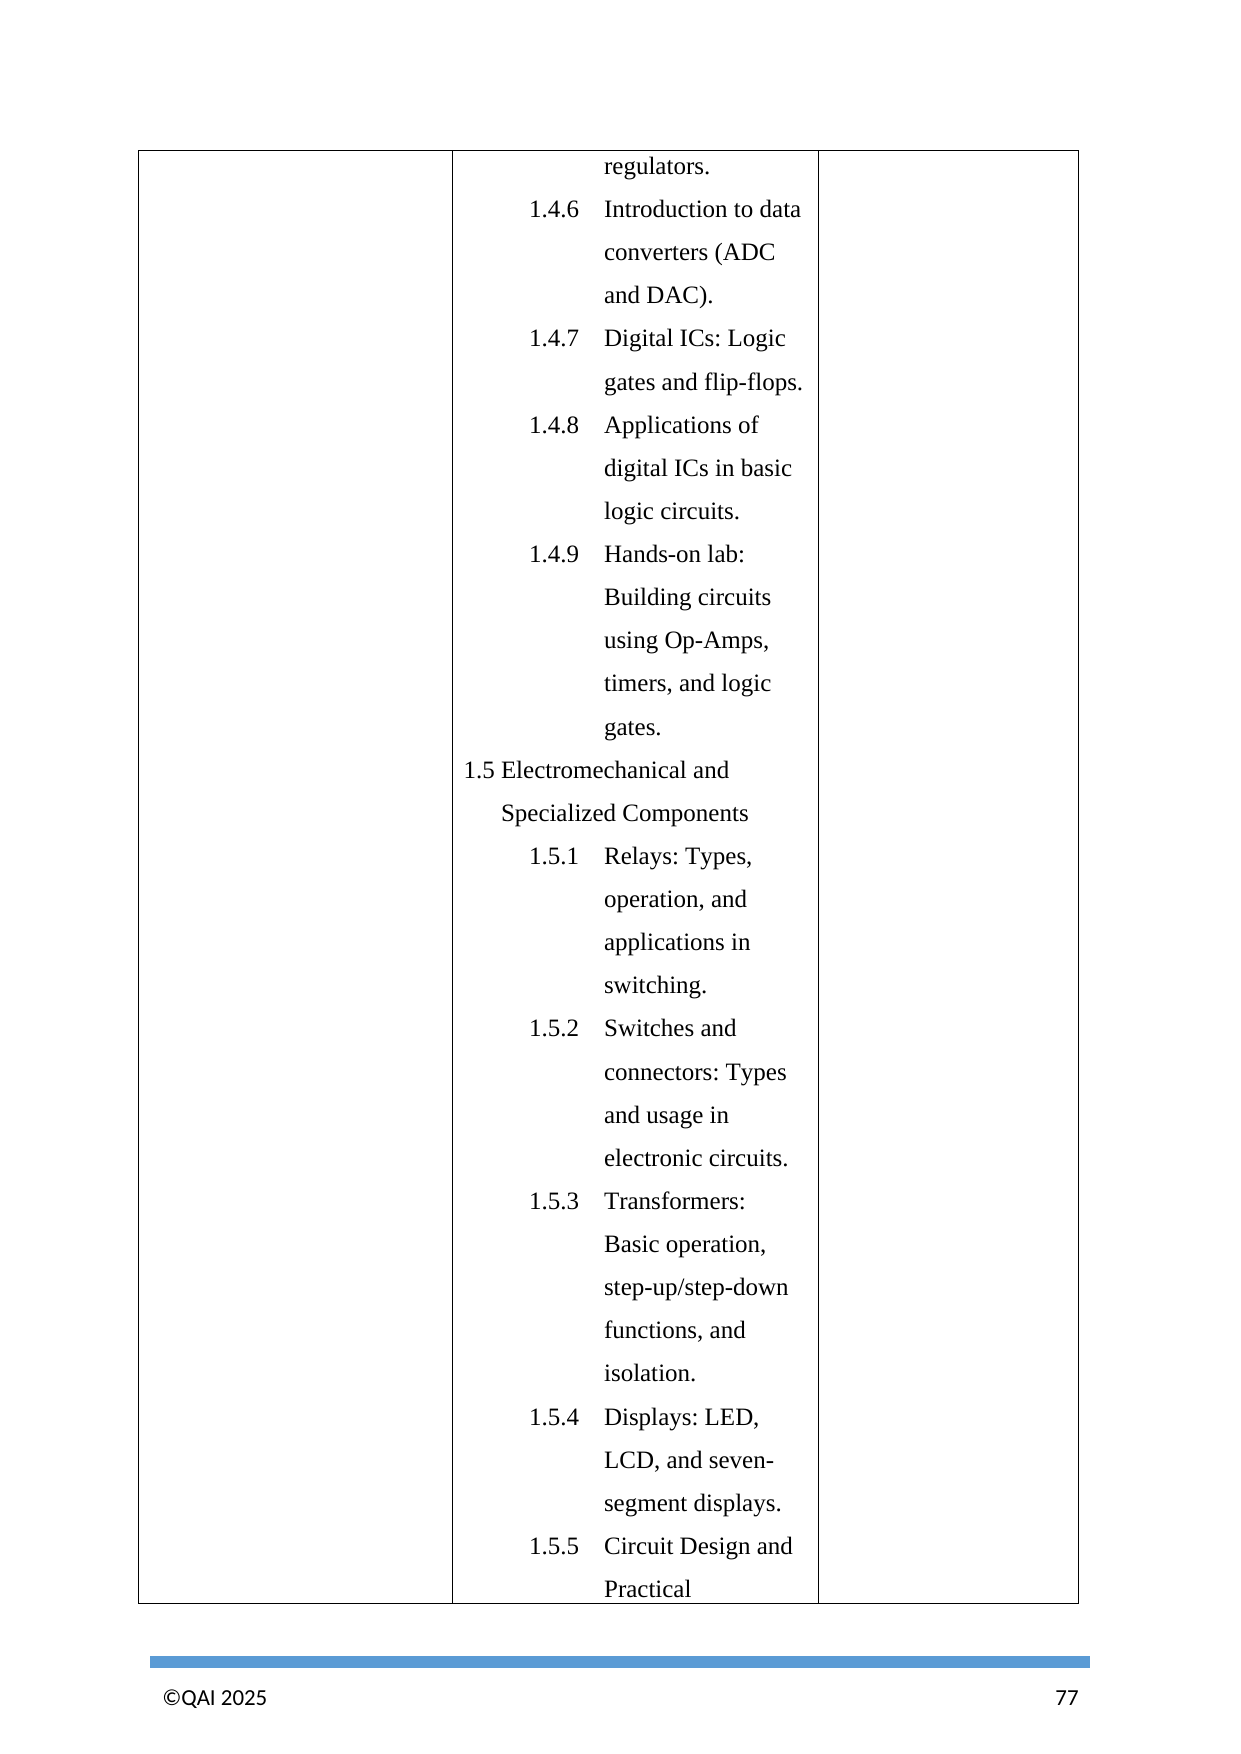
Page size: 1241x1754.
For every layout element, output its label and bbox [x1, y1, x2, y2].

table_cell [139, 151, 452, 1603]
table_cell [819, 151, 1078, 1603]
table_cell [453, 151, 818, 1603]
